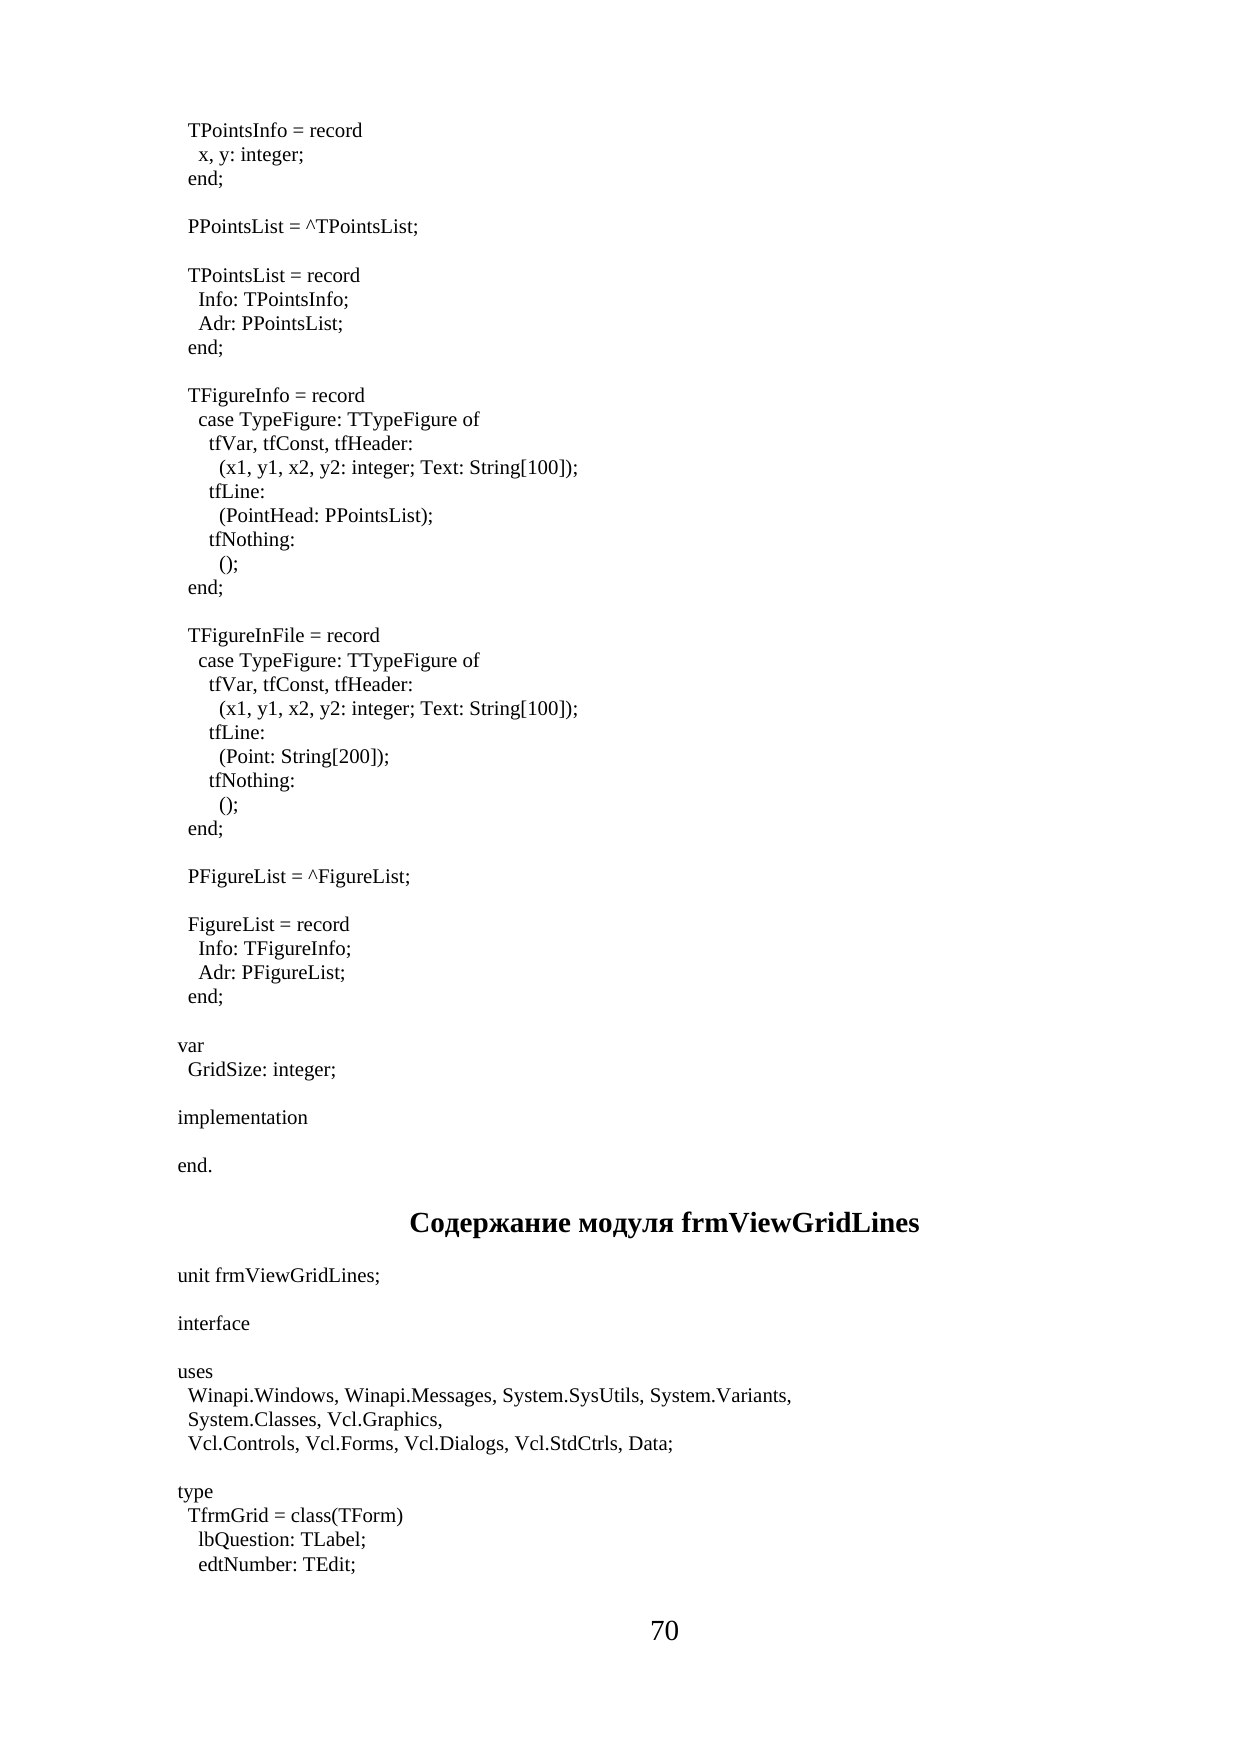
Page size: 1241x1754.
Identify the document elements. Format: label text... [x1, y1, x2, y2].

text tfLine: [177, 720, 1152, 744]
text TFigureInfo = record [177, 383, 1152, 407]
text interface [177, 1311, 1152, 1335]
text (x1, y1, x2, y2: integer; Text: String[100]); [177, 696, 1152, 720]
text TfrmGrid = class(TForm) [177, 1503, 1152, 1527]
text end; [177, 816, 1152, 840]
text end; [177, 335, 1152, 359]
text PPointsList = ^TPointsList; [177, 214, 1152, 238]
text Info: TFigureInfo; [177, 936, 1152, 960]
text tfNothing: [177, 768, 1152, 792]
text System.Classes, Vcl.Graphics, [177, 1407, 1152, 1431]
text FigureList = record [177, 912, 1152, 936]
text case TypeFigure: TTypeFigure of [177, 647, 1152, 672]
text PFigureList = ^FigureList; [177, 864, 1152, 888]
text end. [177, 1153, 1152, 1177]
text unit frmViewGridLines; [177, 1263, 1152, 1287]
text TPointsInfo = record [177, 118, 1152, 142]
text TPointsList = record [177, 262, 1152, 287]
text (); [177, 792, 1152, 816]
text end; [177, 166, 1152, 190]
text TFigureInFile = record [177, 623, 1152, 647]
text (Point: String[200]); [177, 744, 1152, 768]
text tfNothing: [177, 527, 1152, 551]
text Vcl.Controls, Vcl.Forms, Vcl.Dialogs, Vcl.StdCtrls, Data; [177, 1431, 1152, 1455]
text var [177, 1032, 1152, 1057]
text end; [177, 984, 1152, 1008]
text Winapi.Windows, Winapi.Messages, System.SysUtils, System.Variants, [177, 1383, 1152, 1407]
text uses [177, 1359, 1152, 1383]
subtitle Содержание модуля frmViewGridLines [177, 1205, 1152, 1239]
text lbQuestion: TLabel; [177, 1527, 1152, 1551]
text Adr: PFigureList; [177, 960, 1152, 984]
text GridSize: integer; [177, 1057, 1152, 1081]
text tfVar, tfConst, tfHeader: [177, 431, 1152, 455]
text case TypeFigure: TTypeFigure of [177, 407, 1152, 431]
text edtNumber: TEdit; [177, 1551, 1152, 1576]
text x, y: integer; [177, 142, 1152, 166]
text implementation [177, 1105, 1152, 1129]
text tfLine: [177, 479, 1152, 503]
text (x1, y1, x2, y2: integer; Text: String[100]); [177, 455, 1152, 479]
text tfVar, tfConst, tfHeader: [177, 672, 1152, 696]
text Adr: PPointsList; [177, 311, 1152, 335]
text end; [177, 575, 1152, 599]
text (); [177, 551, 1152, 575]
text (PointHead: PPointsList); [177, 503, 1152, 527]
text Info: TPointsInfo; [177, 287, 1152, 311]
text type [177, 1479, 1152, 1503]
